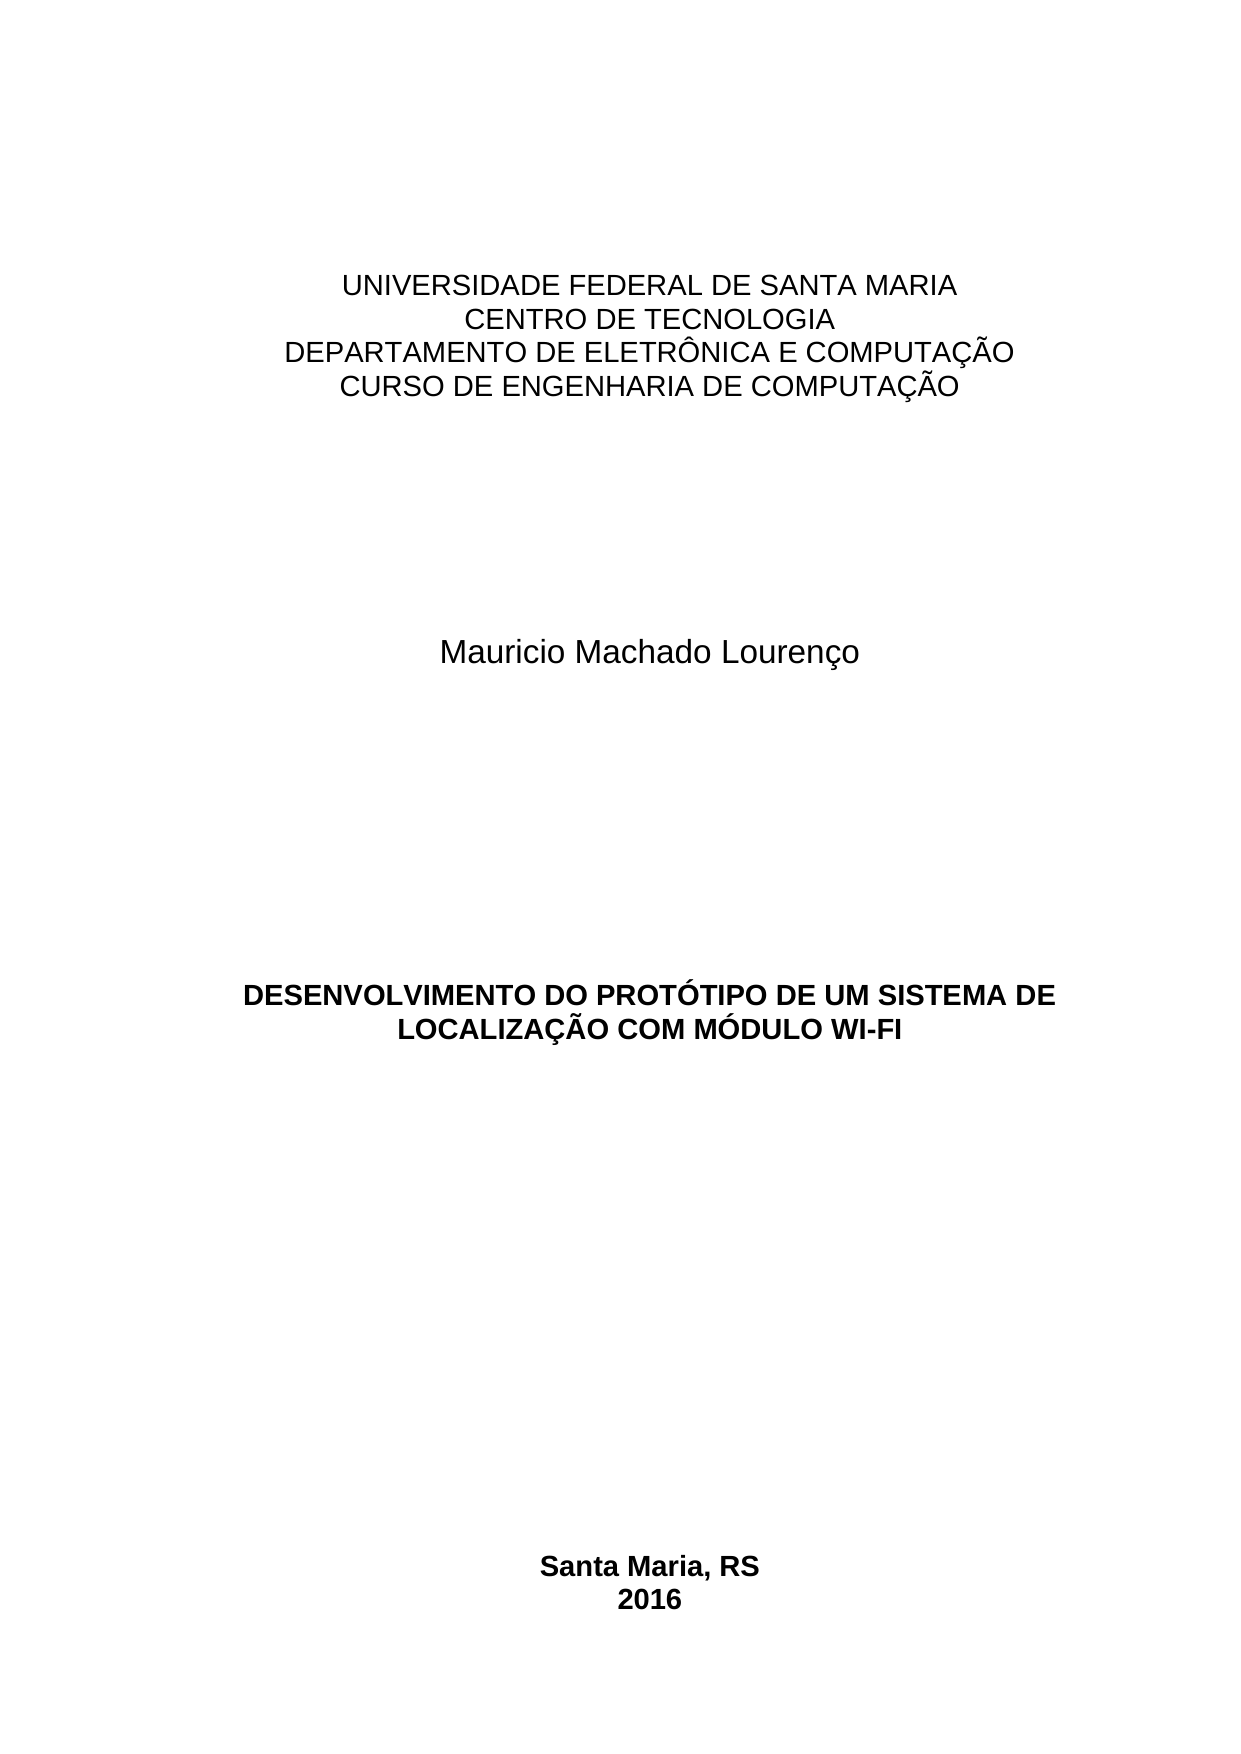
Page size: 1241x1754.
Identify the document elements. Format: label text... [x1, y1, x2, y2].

text Mauricio Machado Lourenço [177, 632, 1122, 671]
text CENTRO DE TECNOLOGIA [177, 302, 1122, 335]
text DESENVOLVIMENTO DO PROTÓTIPO DE UM SISTEMA DE LOCALIZAÇÃO COM MÓDULO WI-FI [177, 978, 1122, 1045]
text CURSO DE ENGENHARIA DE COMPUTAÇÃO [177, 369, 1122, 402]
text 2016 [177, 1582, 1122, 1616]
text DEPARTAMENTO DE ELETRÔNICA E COMPUTAÇÃO [177, 335, 1122, 369]
text Santa Maria, RS [177, 1548, 1122, 1582]
text UNIVERSIDADE FEDERAL DE SANTA MARIA [177, 268, 1122, 302]
